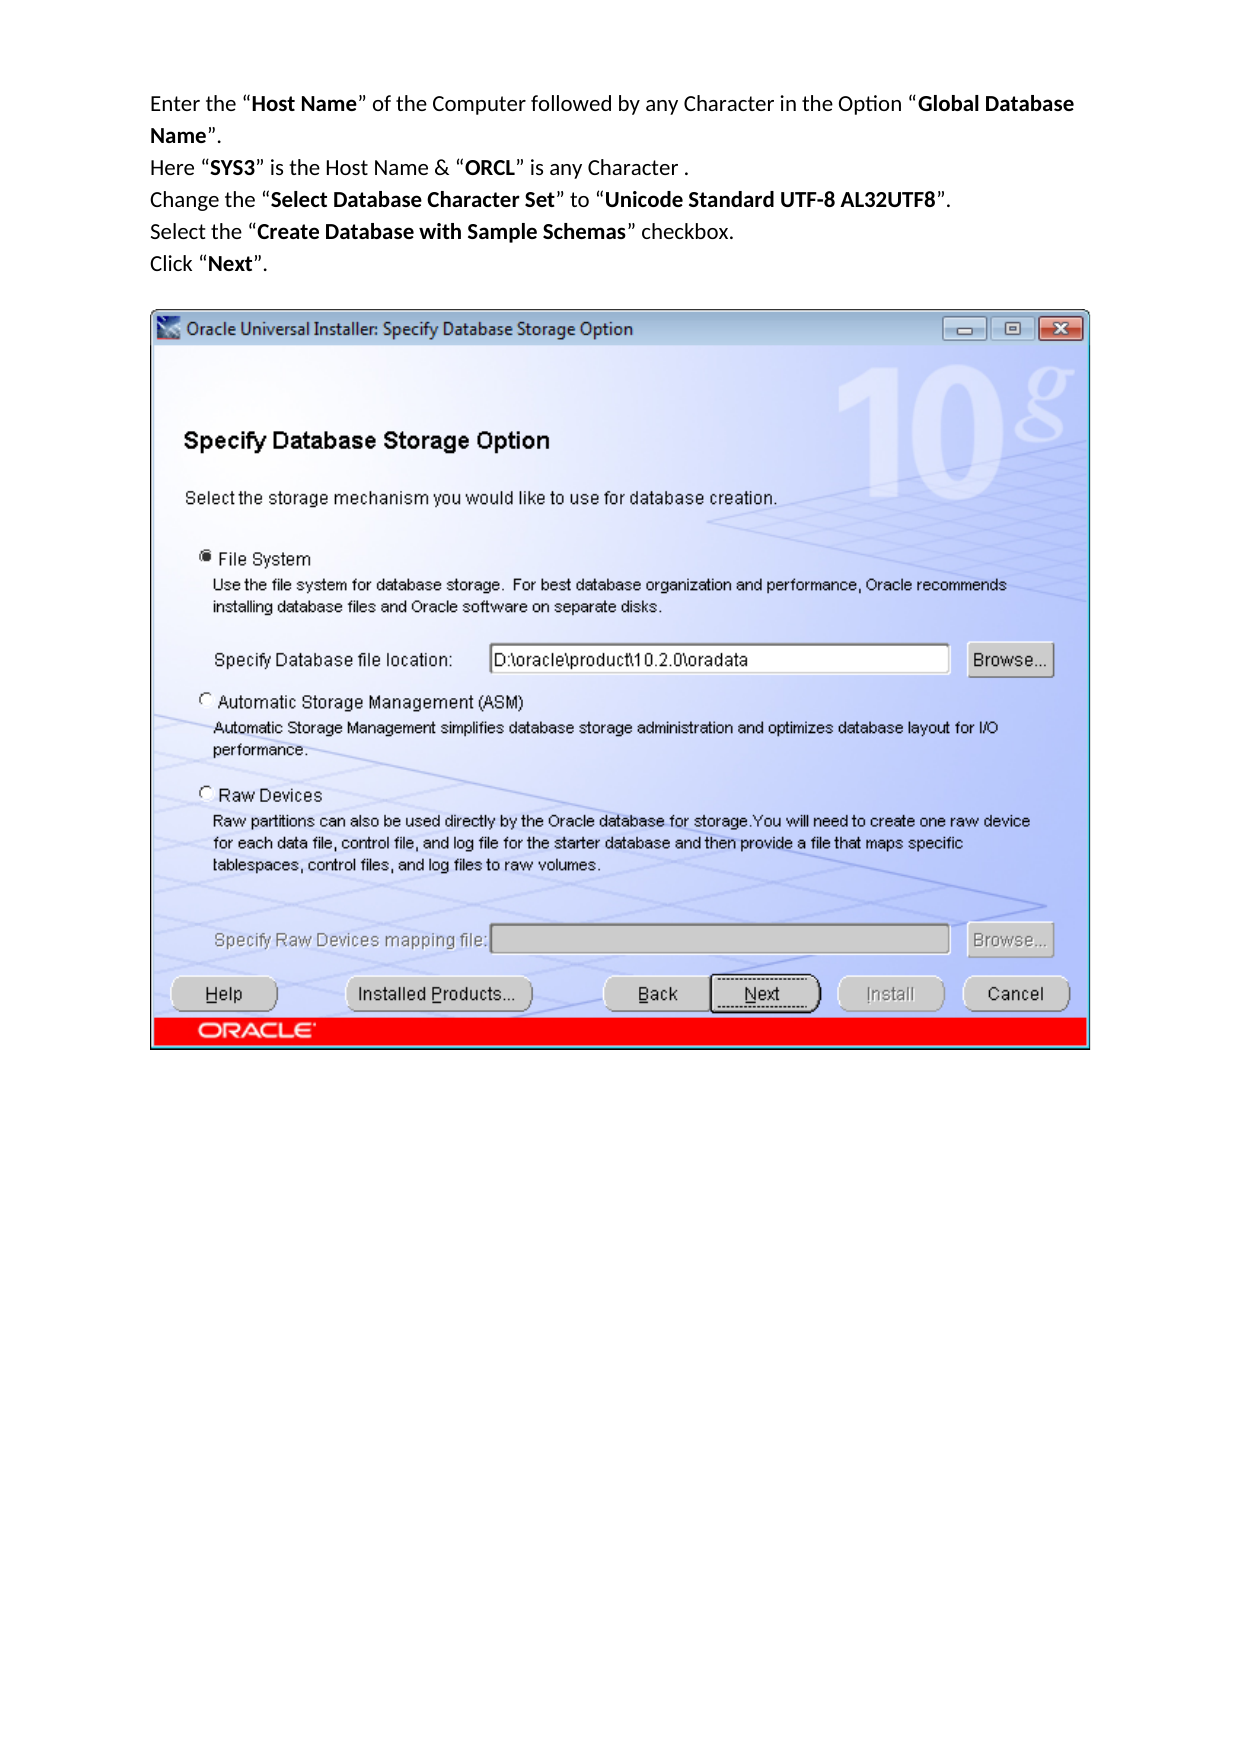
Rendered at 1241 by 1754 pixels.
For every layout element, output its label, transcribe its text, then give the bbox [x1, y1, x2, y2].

text Enter the “Host Name” of the Computer followed by any Character in the Option “Global Database Name”. [150, 89, 1090, 149]
text Here “SYS3” is the Host Name & “ORCL” is any Character . [150, 153, 1090, 181]
picture [150, 309, 1091, 1050]
text Select the “Create Database with Sample Schemas” checkbox. [150, 217, 1090, 245]
text Change the “Select Database Character Set” to “Unicode Standard UTF-8 AL32UTF8”. [150, 185, 1090, 213]
text Click “Next”. [150, 249, 1090, 278]
